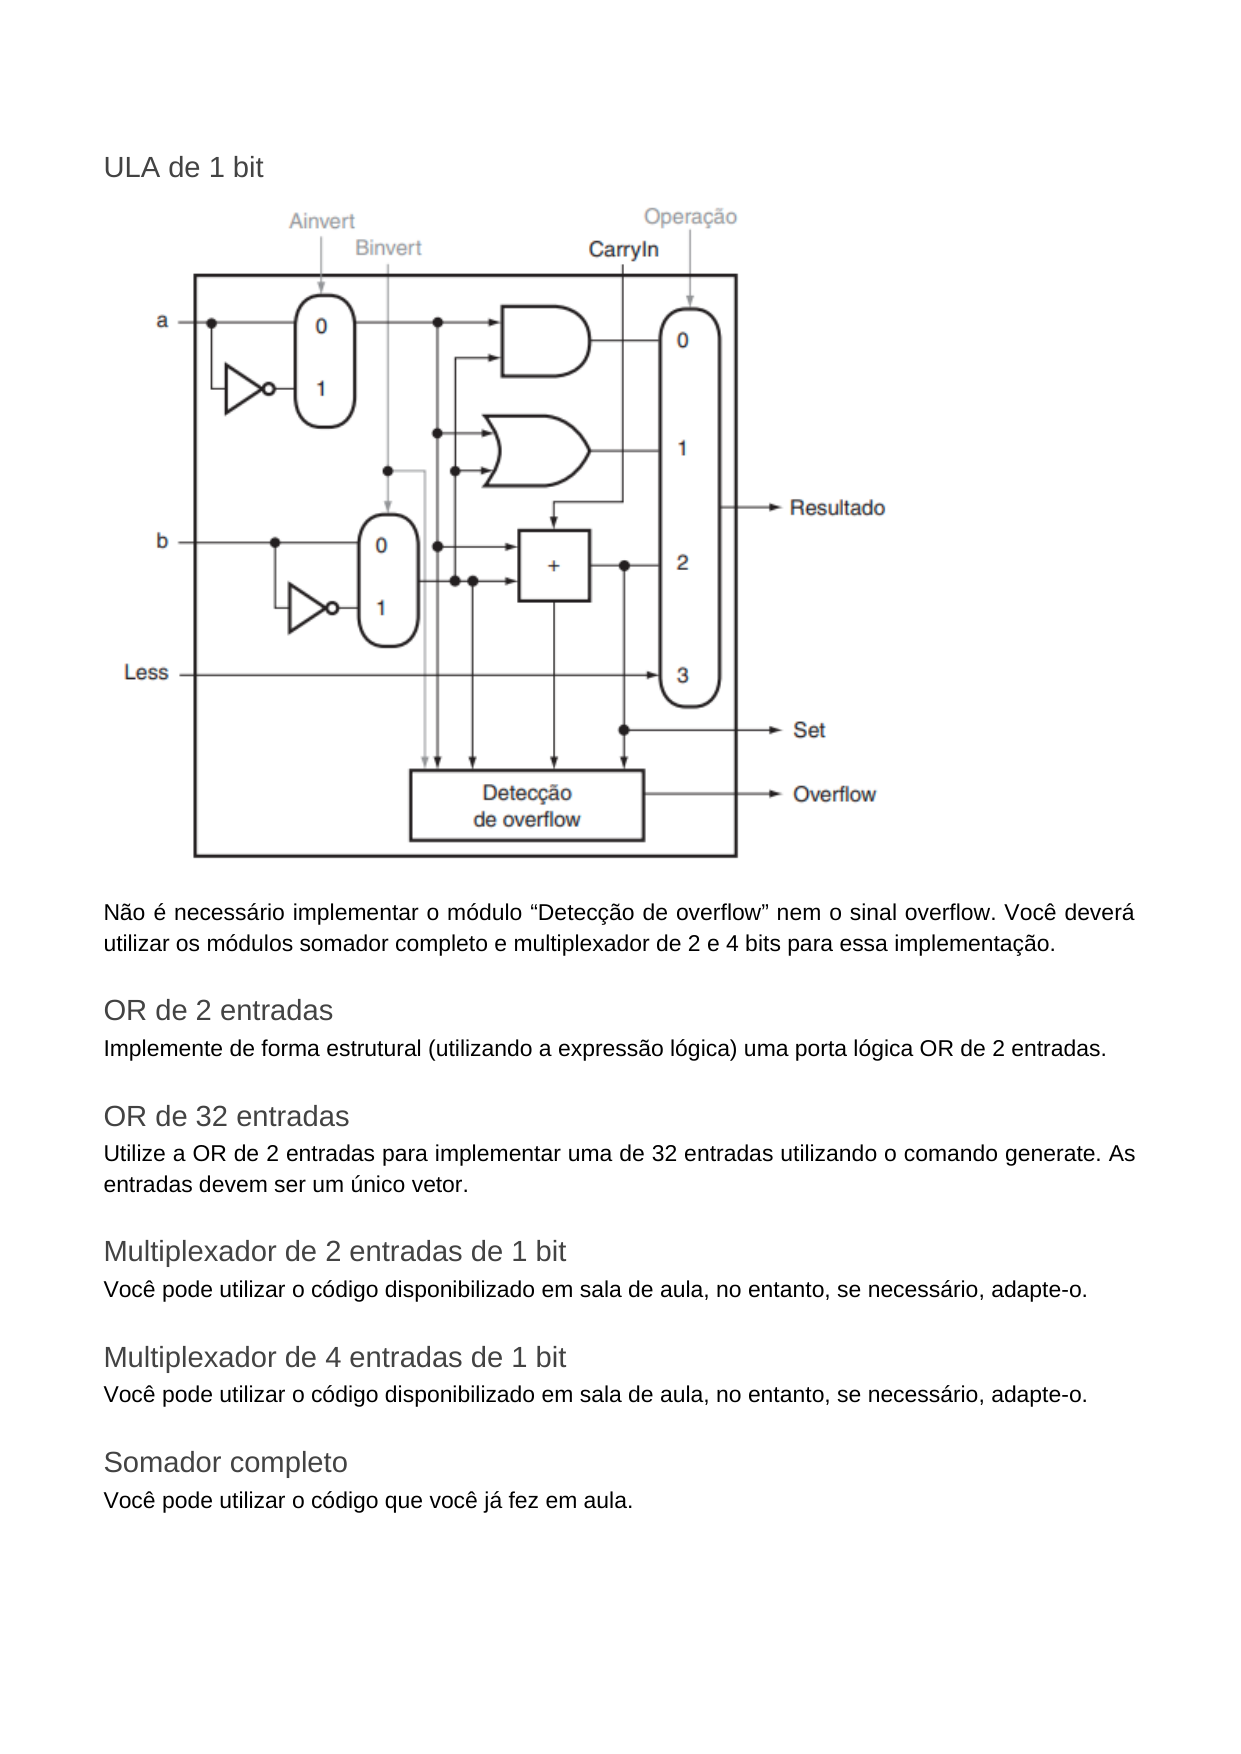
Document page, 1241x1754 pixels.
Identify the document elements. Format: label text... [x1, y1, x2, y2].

subtitle OR de 2 entradas [103, 993, 1136, 1027]
text Você pode utilizar o código disponibilizado em sala de aula, no entanto, se necessário, adapte-o. [103, 1381, 1136, 1408]
subtitle Multiplexador de 4 entradas de 1 bit [103, 1339, 1136, 1373]
text Você pode utilizar o código que você já fez em aula. [103, 1487, 1136, 1513]
text Implemente de forma estrutural (utilizando a expressão lógica) uma porta lógica OR de 2 entradas. [103, 1035, 1136, 1061]
picture [103, 191, 904, 866]
subtitle Somador completo [103, 1445, 1136, 1478]
text Utilize a OR de 2 entradas para implementar uma de 32 entradas utilizando o comando generate. As entradas devem ser um único vetor. [103, 1140, 1136, 1197]
text Não é necessário implementar o módulo “Detecção de overflow” nem o sinal overflow. Você deverá utilizar os módulos somador completo e multiplexador de 2 e 4 bits para essa implementação. [103, 899, 1136, 956]
subtitle OR de 32 entradas [103, 1098, 1136, 1132]
subtitle Multiplexador de 2 entradas de 1 bit [103, 1234, 1136, 1268]
subtitle ULA de 1 bit [103, 150, 1136, 183]
text Você pode utilizar o código disponibilizado em sala de aula, no entanto, se necessário, adapte-o. [103, 1276, 1136, 1302]
